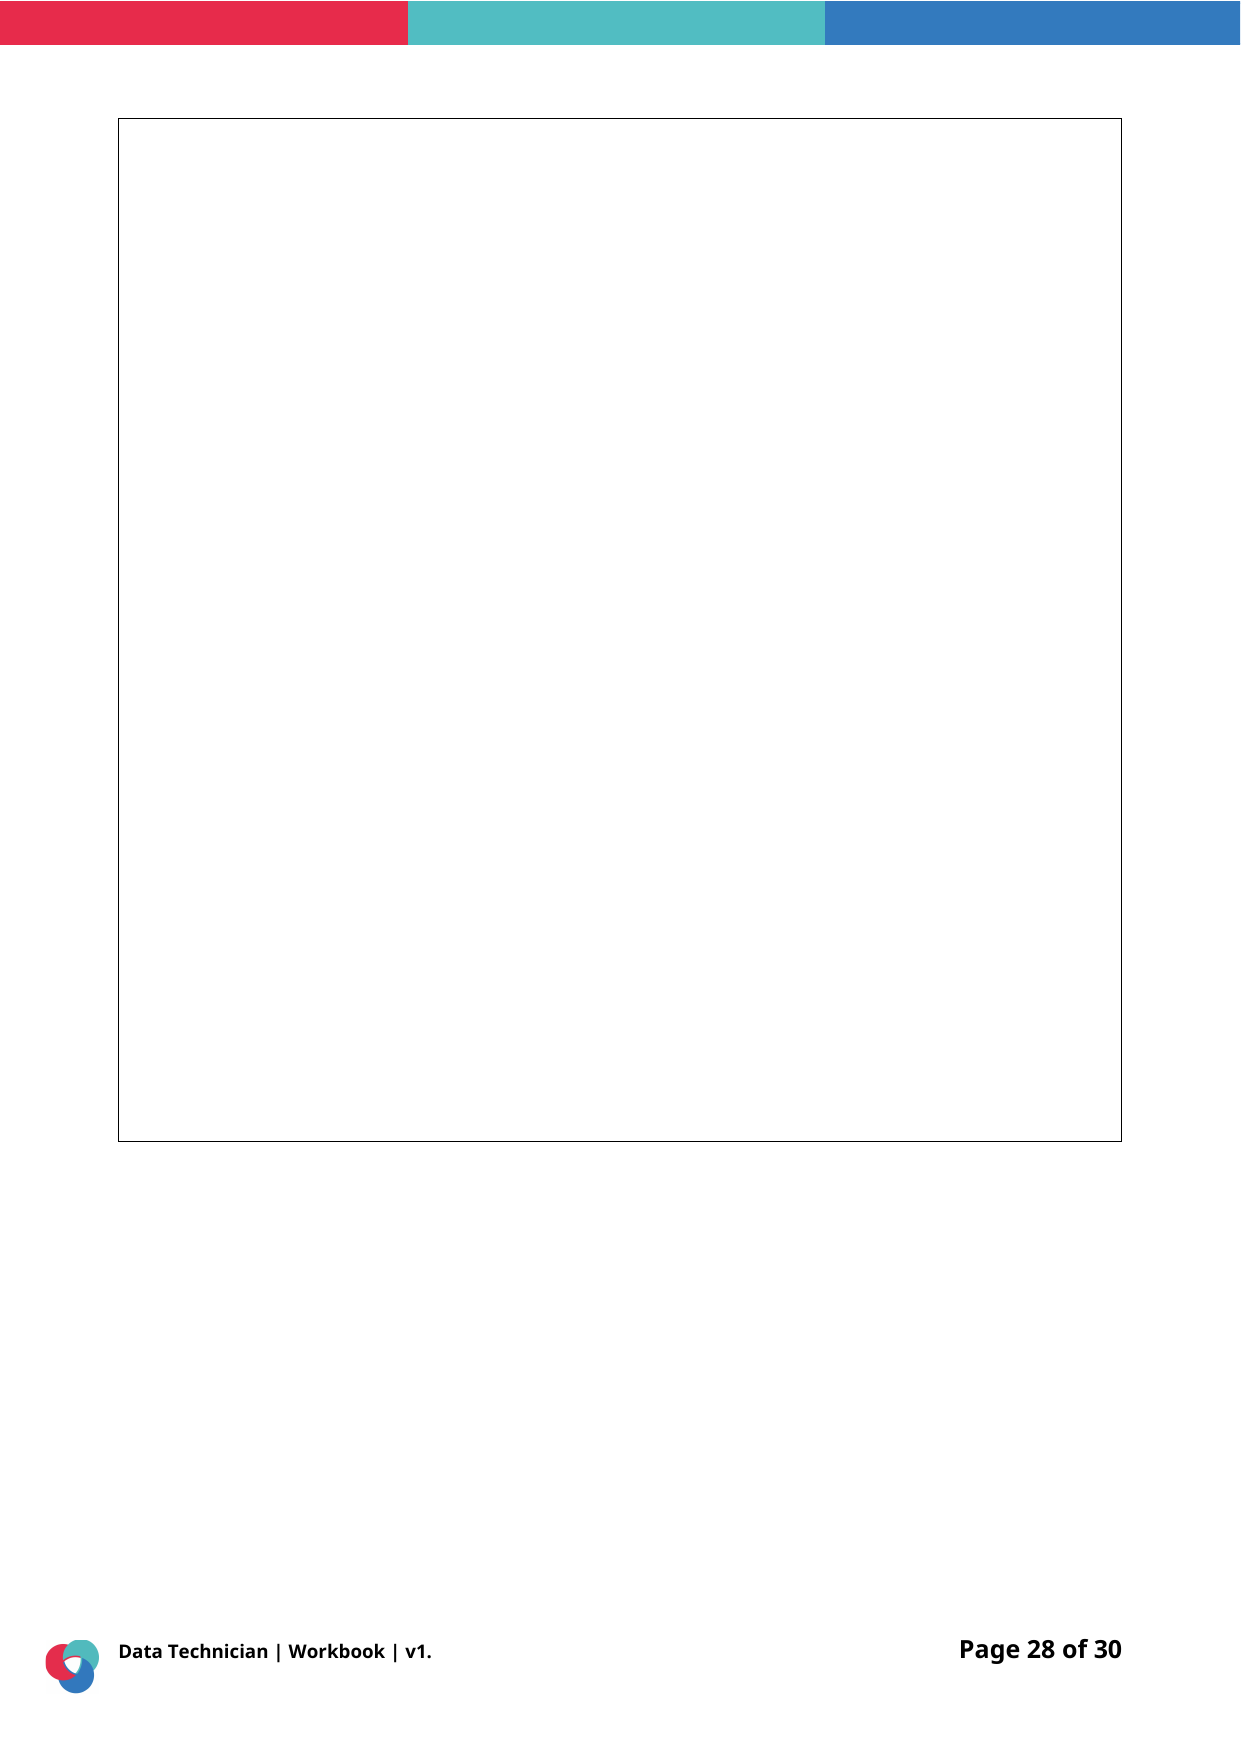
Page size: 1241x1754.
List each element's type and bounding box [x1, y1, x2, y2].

table_header [119, 119, 1121, 1141]
picture [45, 1640, 100, 1694]
